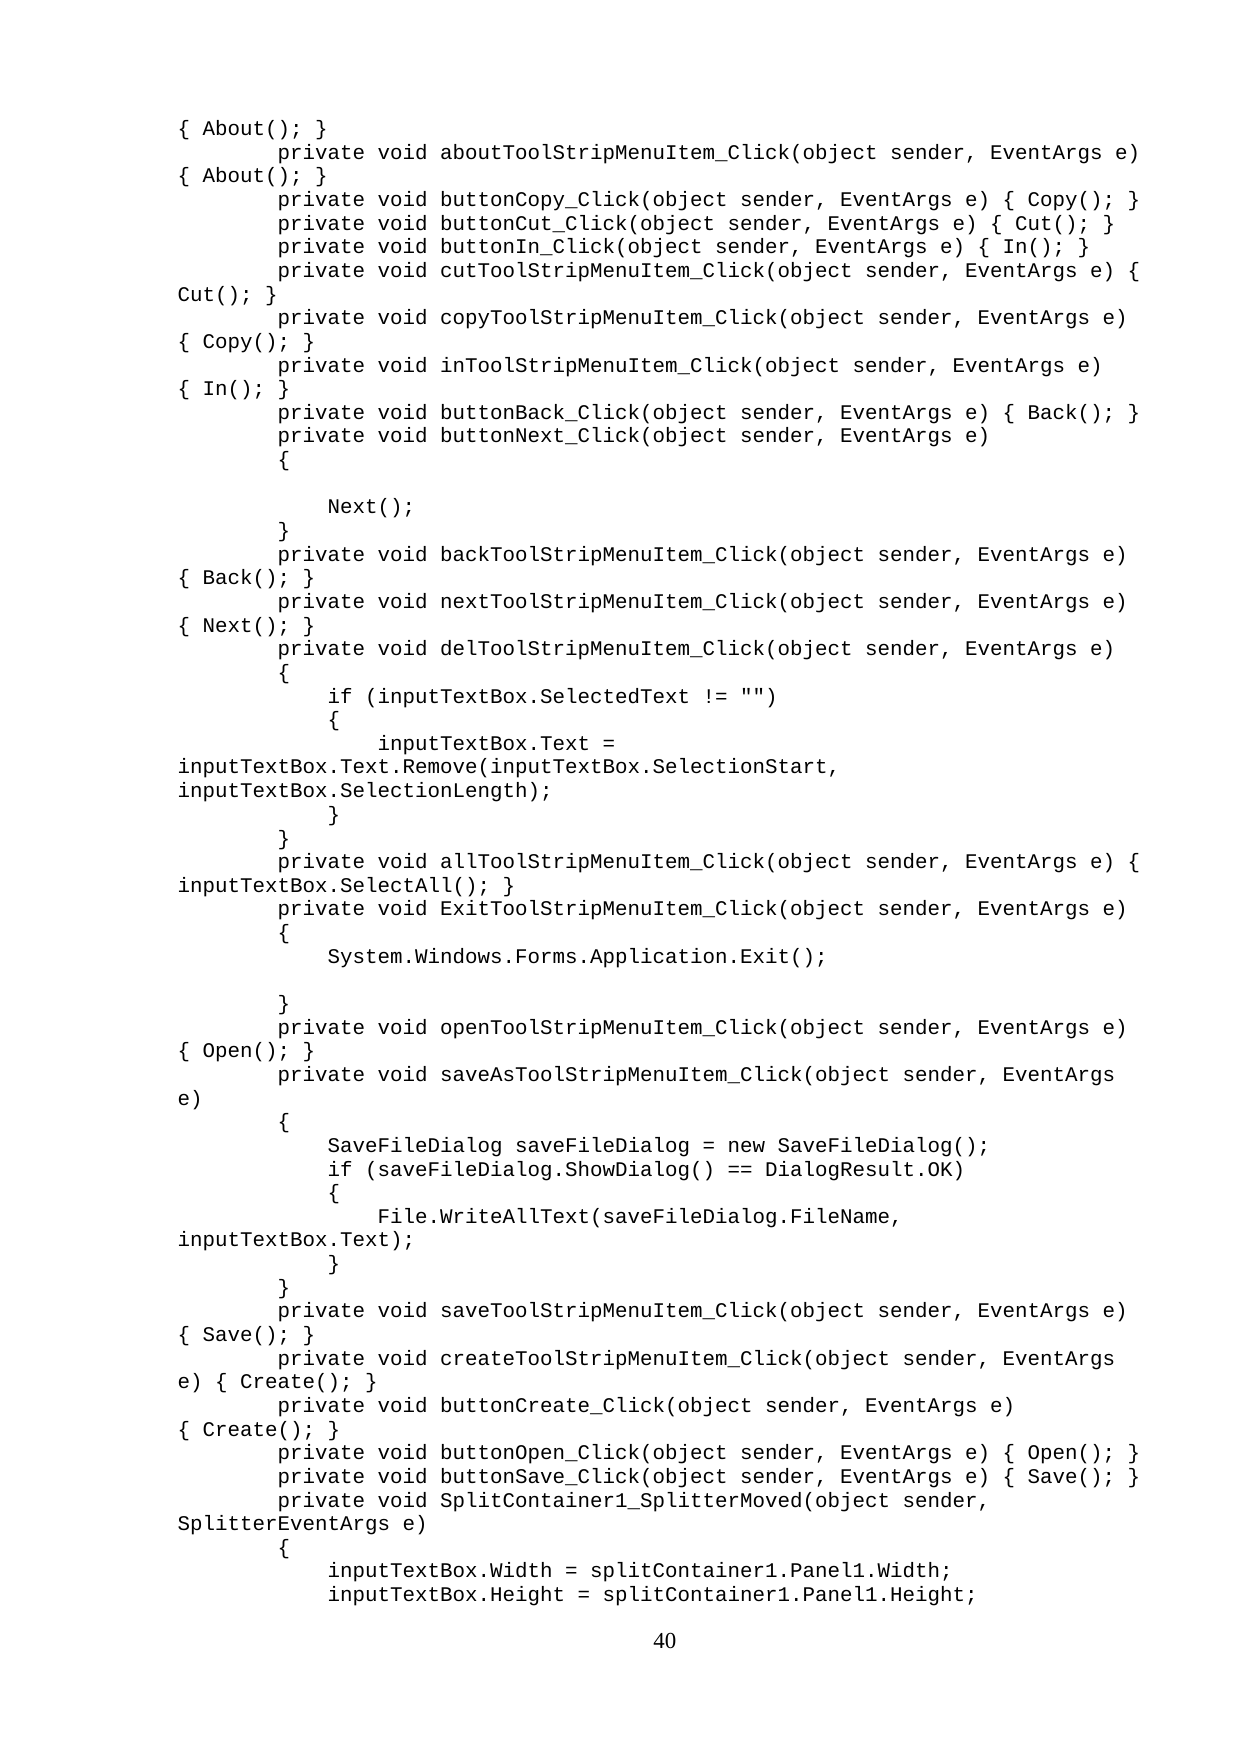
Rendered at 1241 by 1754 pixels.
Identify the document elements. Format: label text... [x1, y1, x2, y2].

text { [177, 1182, 1152, 1206]
text private void copyToolStripMenuItem_Click(object sender, EventArgs e) { Copy(); } [177, 307, 1152, 354]
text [177, 118, 1152, 142]
text File.WriteAllText(saveFileDialog.FileName, inputTextBox.Text); [177, 1206, 1152, 1253]
text } [177, 520, 1152, 544]
text { [177, 1537, 1152, 1561]
text inputTextBox.Height = splitContainer1.Panel1.Height; [177, 1584, 1152, 1608]
text private void buttonNext_Click(object sender, EventArgs e) [177, 426, 1152, 449]
text private void aboutToolStripMenuItem_Click(object sender, EventArgs e) { About(); } [177, 142, 1152, 189]
text private void createToolStripMenuItem_Click(object sender, EventArgs e) { Create(); } [177, 1348, 1152, 1395]
text private void nextToolStripMenuItem_Click(object sender, EventArgs e) { Next(); } [177, 591, 1152, 638]
text private void saveAsToolStripMenuItem_Click(object sender, EventArgs e) [177, 1064, 1152, 1111]
text } [177, 1253, 1152, 1277]
text private void buttonOpen_Click(object sender, EventArgs e) { Open(); } [177, 1442, 1152, 1466]
text { [177, 662, 1152, 686]
text private void saveToolStripMenuItem_Click(object sender, EventArgs e) { Save(); } [177, 1300, 1152, 1348]
text if (inputTextBox.SelectedText != "") [177, 686, 1152, 709]
text private void SplitContainer1_SplitterMoved(object sender, SplitterEventArgs e) [177, 1489, 1152, 1537]
text private void buttonIn_Click(object sender, EventArgs e) { In(); } [177, 236, 1152, 260]
text private void buttonCut_Click(object sender, EventArgs e) { Cut(); } [177, 213, 1152, 236]
text Next(); [177, 496, 1152, 520]
text System.Windows.Forms.Application.Exit(); [177, 946, 1152, 969]
text } [177, 993, 1152, 1017]
text private void openToolStripMenuItem_Click(object sender, EventArgs e) { Open(); } [177, 1017, 1152, 1064]
text private void cutToolStripMenuItem_Click(object sender, EventArgs e) { Cut(); } [177, 260, 1152, 307]
text inputTextBox.Width = splitContainer1.Panel1.Width; [177, 1561, 1152, 1584]
text private void buttonSave_Click(object sender, EventArgs e) { Save(); } [177, 1466, 1152, 1489]
text private void buttonBack_Click(object sender, EventArgs e) { Back(); } [177, 402, 1152, 426]
text private void buttonCreate_Click(object sender, EventArgs e) { Create(); } [177, 1395, 1152, 1442]
text } [177, 1277, 1152, 1300]
text } [177, 827, 1152, 851]
text private void delToolStripMenuItem_Click(object sender, EventArgs e) [177, 638, 1152, 662]
text private void buttonCopy_Click(object sender, EventArgs e) { Copy(); } [177, 189, 1152, 213]
text } [177, 804, 1152, 827]
text private void inToolStripMenuItem_Click(object sender, EventArgs e) { In(); } [177, 354, 1152, 402]
text { [177, 449, 1152, 473]
text { [177, 1111, 1152, 1135]
text private void backToolStripMenuItem_Click(object sender, EventArgs e) { Back(); } [177, 544, 1152, 591]
text inputTextBox.Text = inputTextBox.Text.Remove(inputTextBox.SelectionStart, inputTextBox.SelectionLength); [177, 733, 1152, 804]
text SaveFileDialog saveFileDialog = new SaveFileDialog(); [177, 1135, 1152, 1158]
text private void allToolStripMenuItem_Click(object sender, EventArgs e) { inputTextBox.SelectAll(); } [177, 851, 1152, 898]
text { [177, 709, 1152, 733]
text if (saveFileDialog.ShowDialog() == DialogResult.OK) [177, 1158, 1152, 1182]
text { [177, 922, 1152, 946]
text private void ExitToolStripMenuItem_Click(object sender, EventArgs e) [177, 898, 1152, 922]
